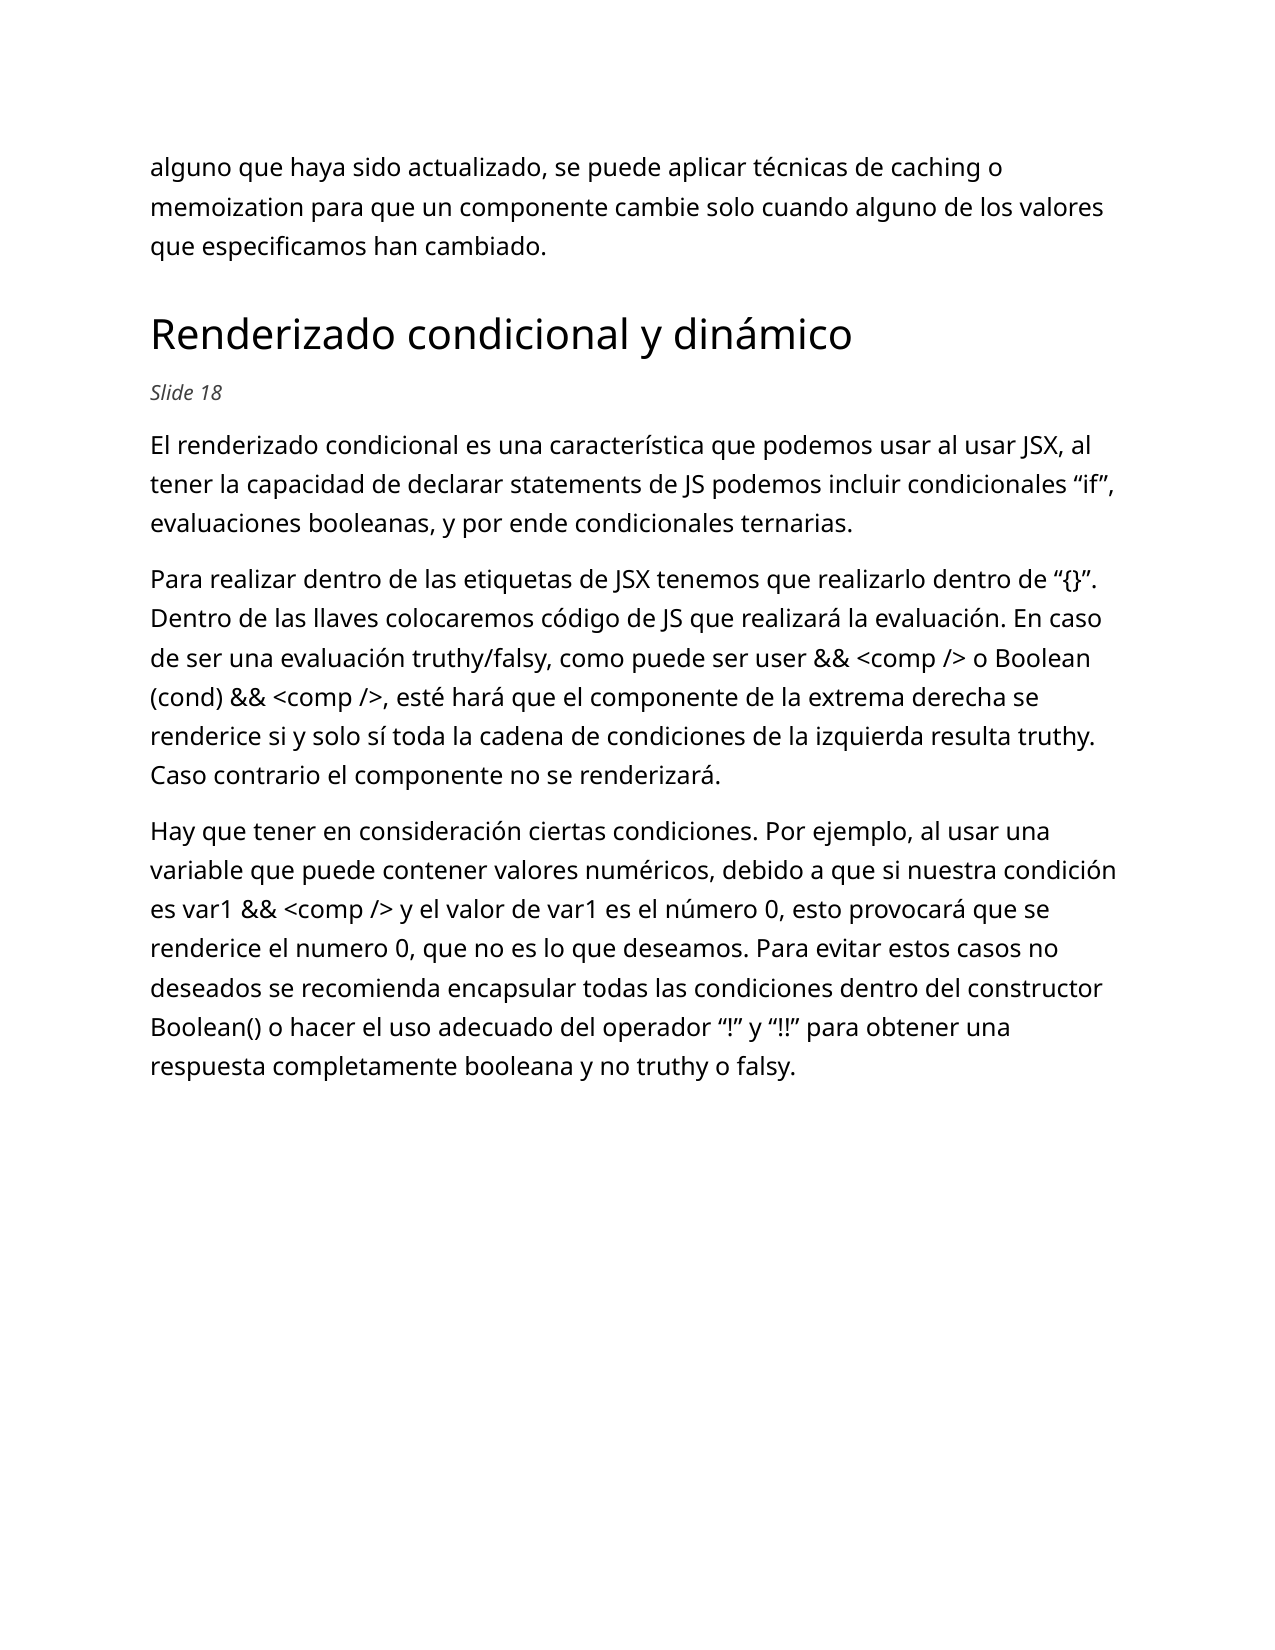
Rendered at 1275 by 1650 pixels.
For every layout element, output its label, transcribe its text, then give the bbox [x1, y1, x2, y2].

subtitle Renderizado condicional y dinámico [150, 305, 1125, 362]
text El renderizado condicional es una característica que podemos usar al usar JSX, al tener la capacidad de declarar statements de JS podemos incluir condicionales “if”, evaluaciones booleanas, y por ende condicionales ternarias. [150, 428, 1125, 540]
text Slide 18 [150, 378, 1125, 407]
text Para realizar dentro de las etiquetas de JSX tenemos que realizarlo dentro de “{}”. Dentro de las llaves colocaremos código de JS que realizará la evaluación. En caso de ser una evaluación truthy/falsy, como puede ser user && <comp /> o Boolean (cond) && <comp />, esté hará que el componente de la extrema derecha se renderice si y solo sí toda la cadena de condiciones de la izquierda resulta truthy. Caso contrario el componente no se renderizará. [150, 562, 1125, 792]
text Hay que tener en consideración ciertas condiciones. Por ejemplo, al usar una variable que puede contener valores numéricos, debido a que si nuestra condición es var1 && <comp /> y el valor de var1 es el número 0, esto provocará que se renderice el numero 0, que no es lo que deseamos. Para evitar estos casos no deseados se recomienda encapsular todas las condiciones dentro del constructor Boolean() o hacer el uso adecuado del operador “!” y “!!” para obtener una respuesta completamente booleana y no truthy o falsy. [150, 814, 1125, 1083]
